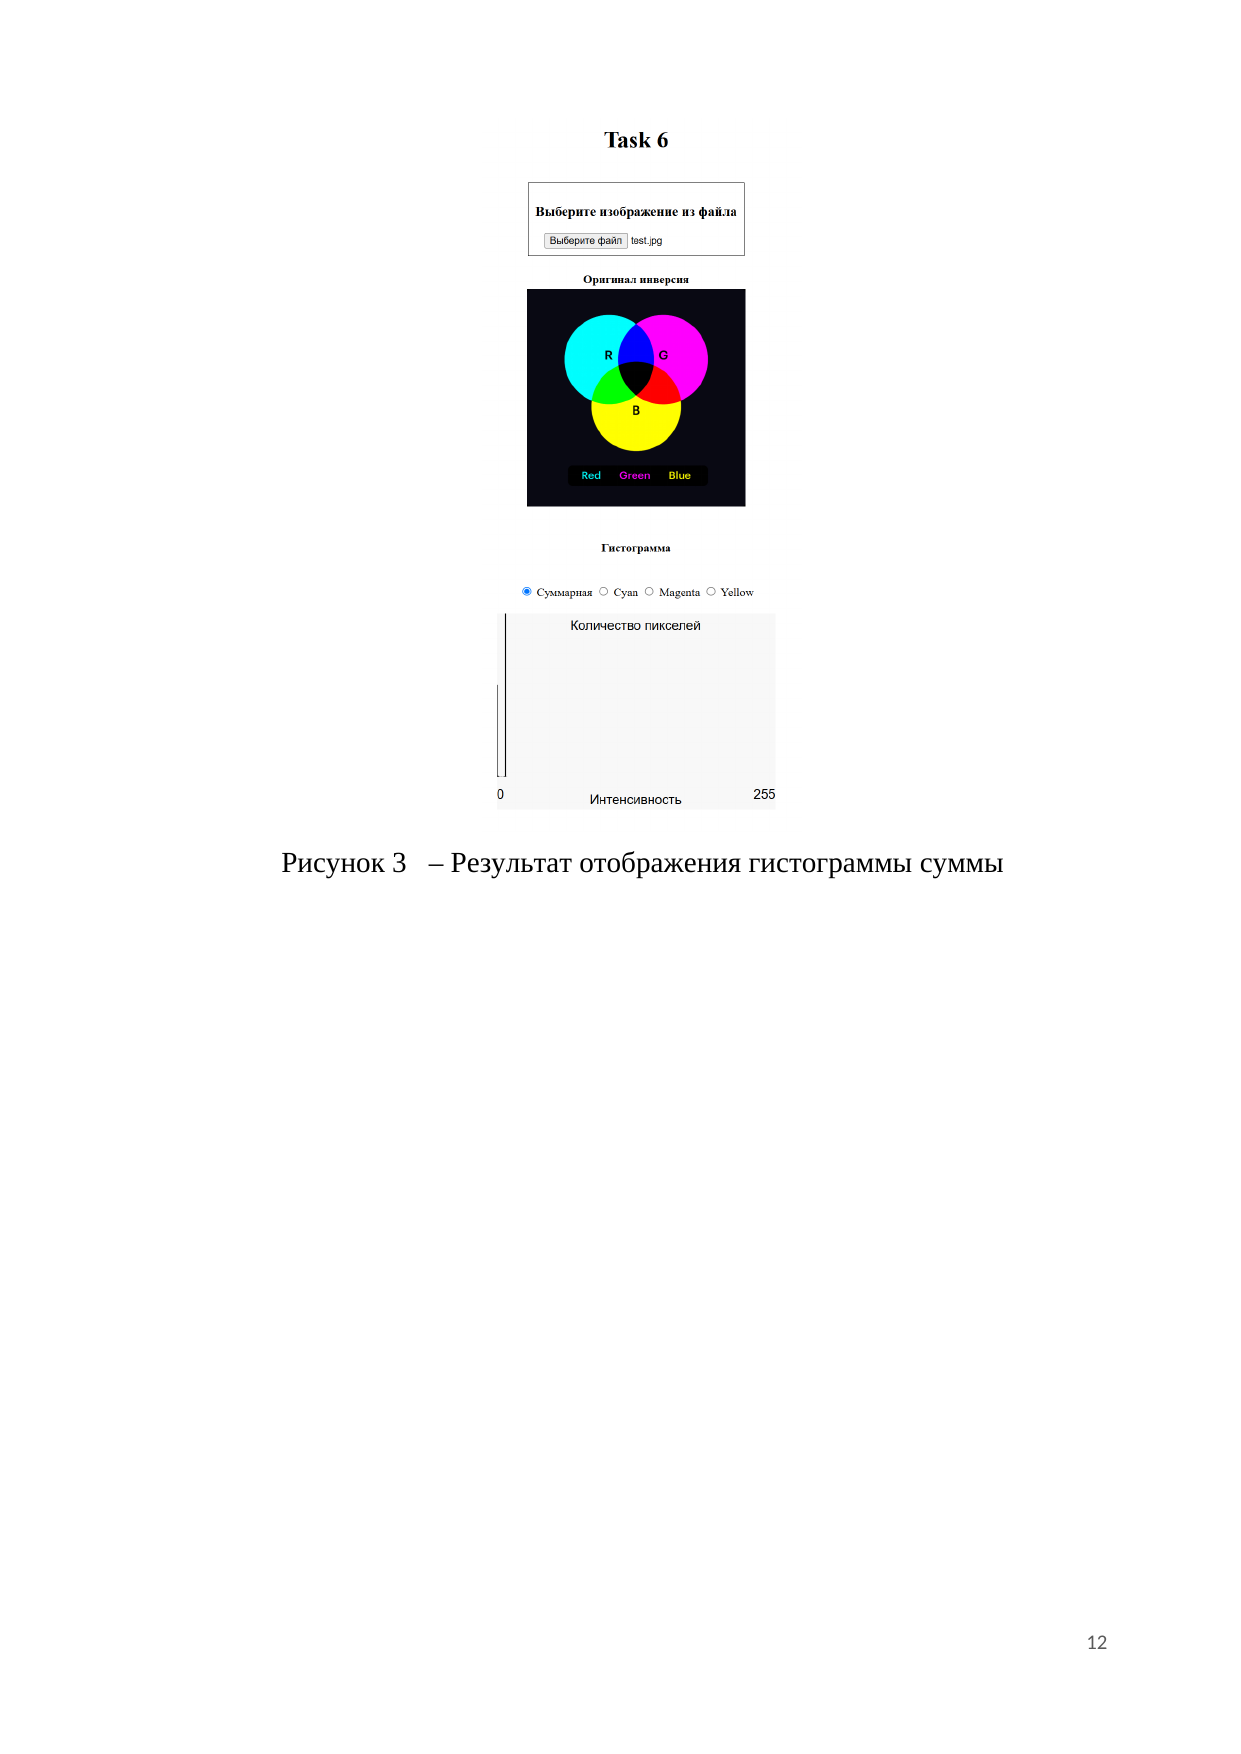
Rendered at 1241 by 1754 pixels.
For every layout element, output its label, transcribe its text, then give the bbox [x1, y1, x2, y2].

table_cell – Результат отображения гистограммы суммы [177, 845, 1107, 891]
table_cell [177, 118, 1107, 845]
picture [482, 118, 803, 832]
